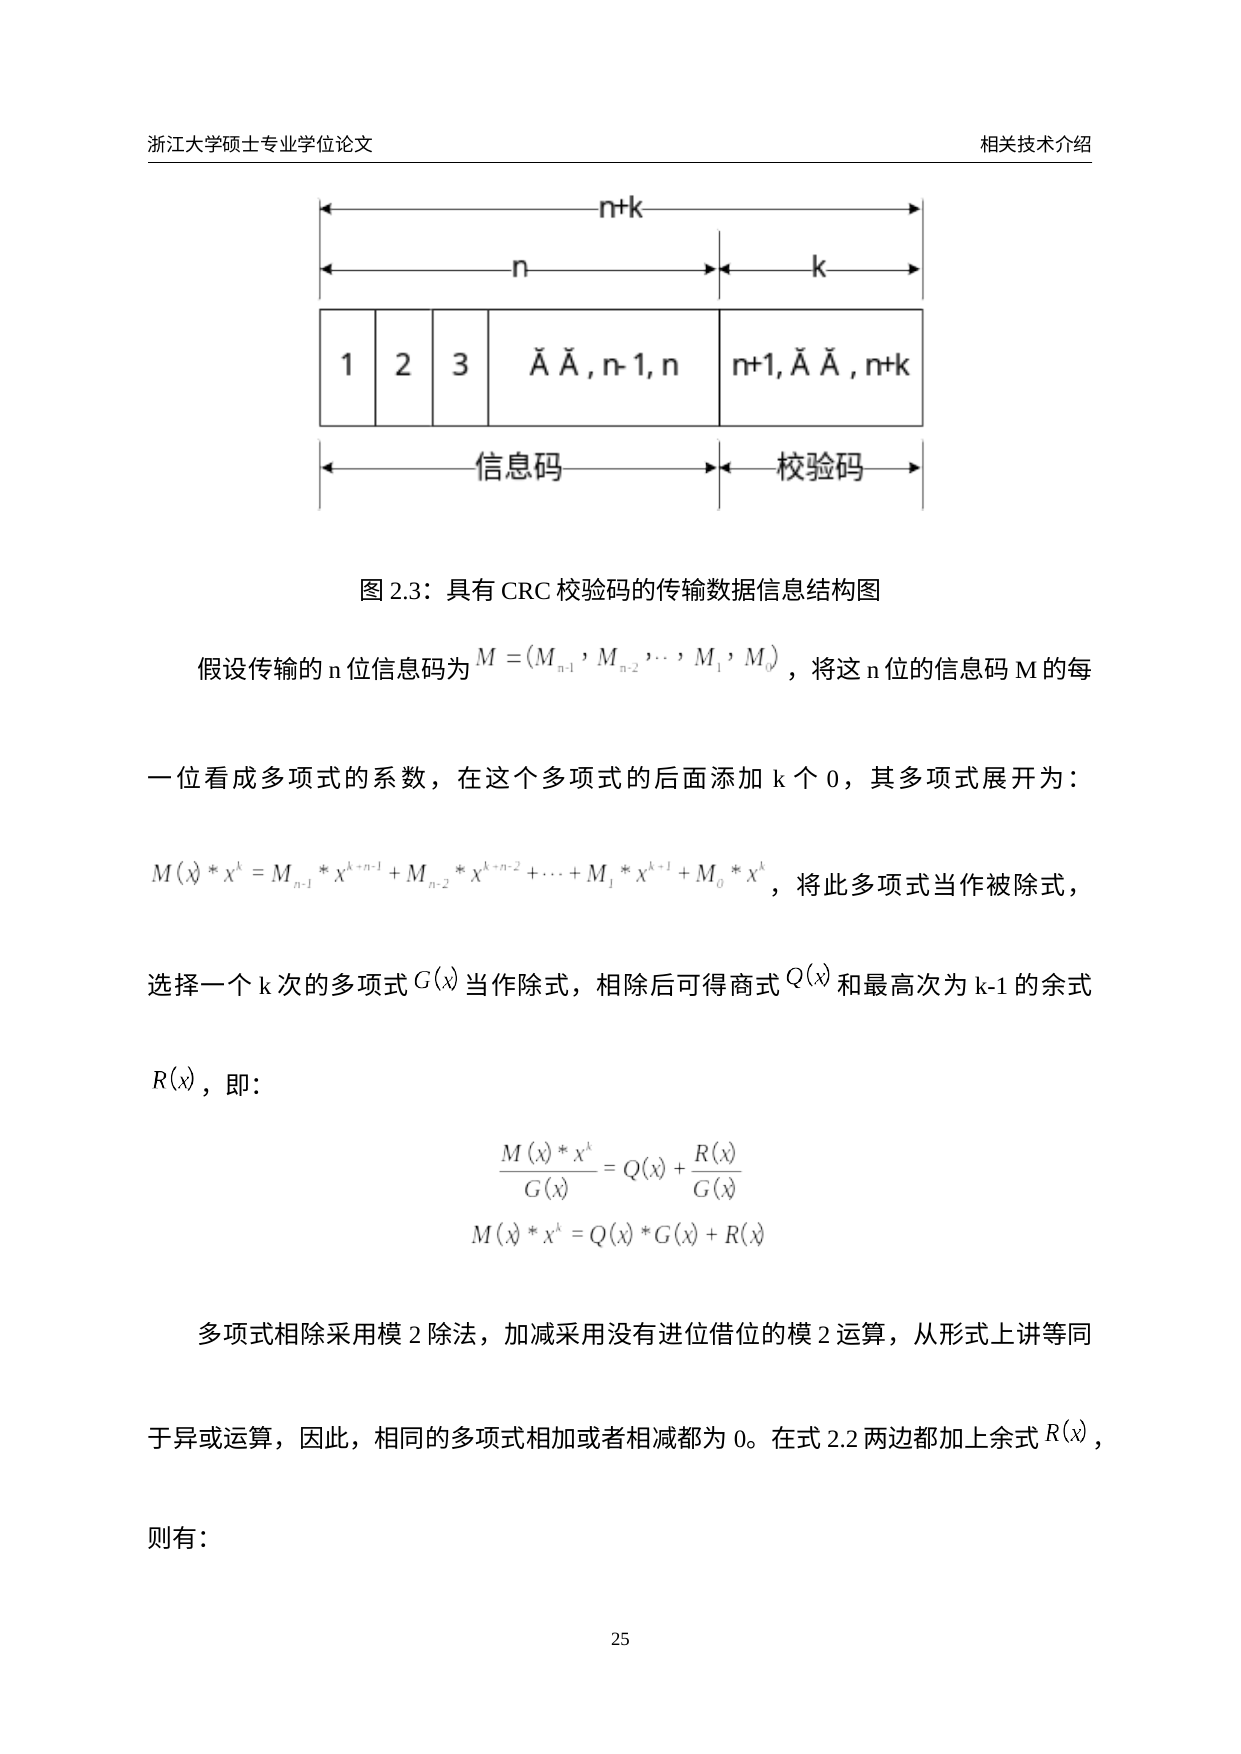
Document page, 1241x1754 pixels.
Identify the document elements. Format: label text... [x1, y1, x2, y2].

text 假设传输的n位信息码为，将这n位的信息码M的每一位看成多项式的系数，在这个多项式的后面添加k个0，其多项式展开为：，将此多项式当作被除式，选择一个k次的多项式当作除式，相除后可得商式和最高次为k-1的余式，即： [148, 641, 1092, 1116]
text 多项式相除采用模2除法，加减采用没有进位借位的模2运算，从形式上讲等同于异或运算，因此，相同的多项式相加或者相减都为0。在式2.2两边都加上余式，则有： [148, 1299, 1092, 1571]
text 图2.3：具有CRC校验码的传输数据信息结构图 [148, 181, 1092, 623]
